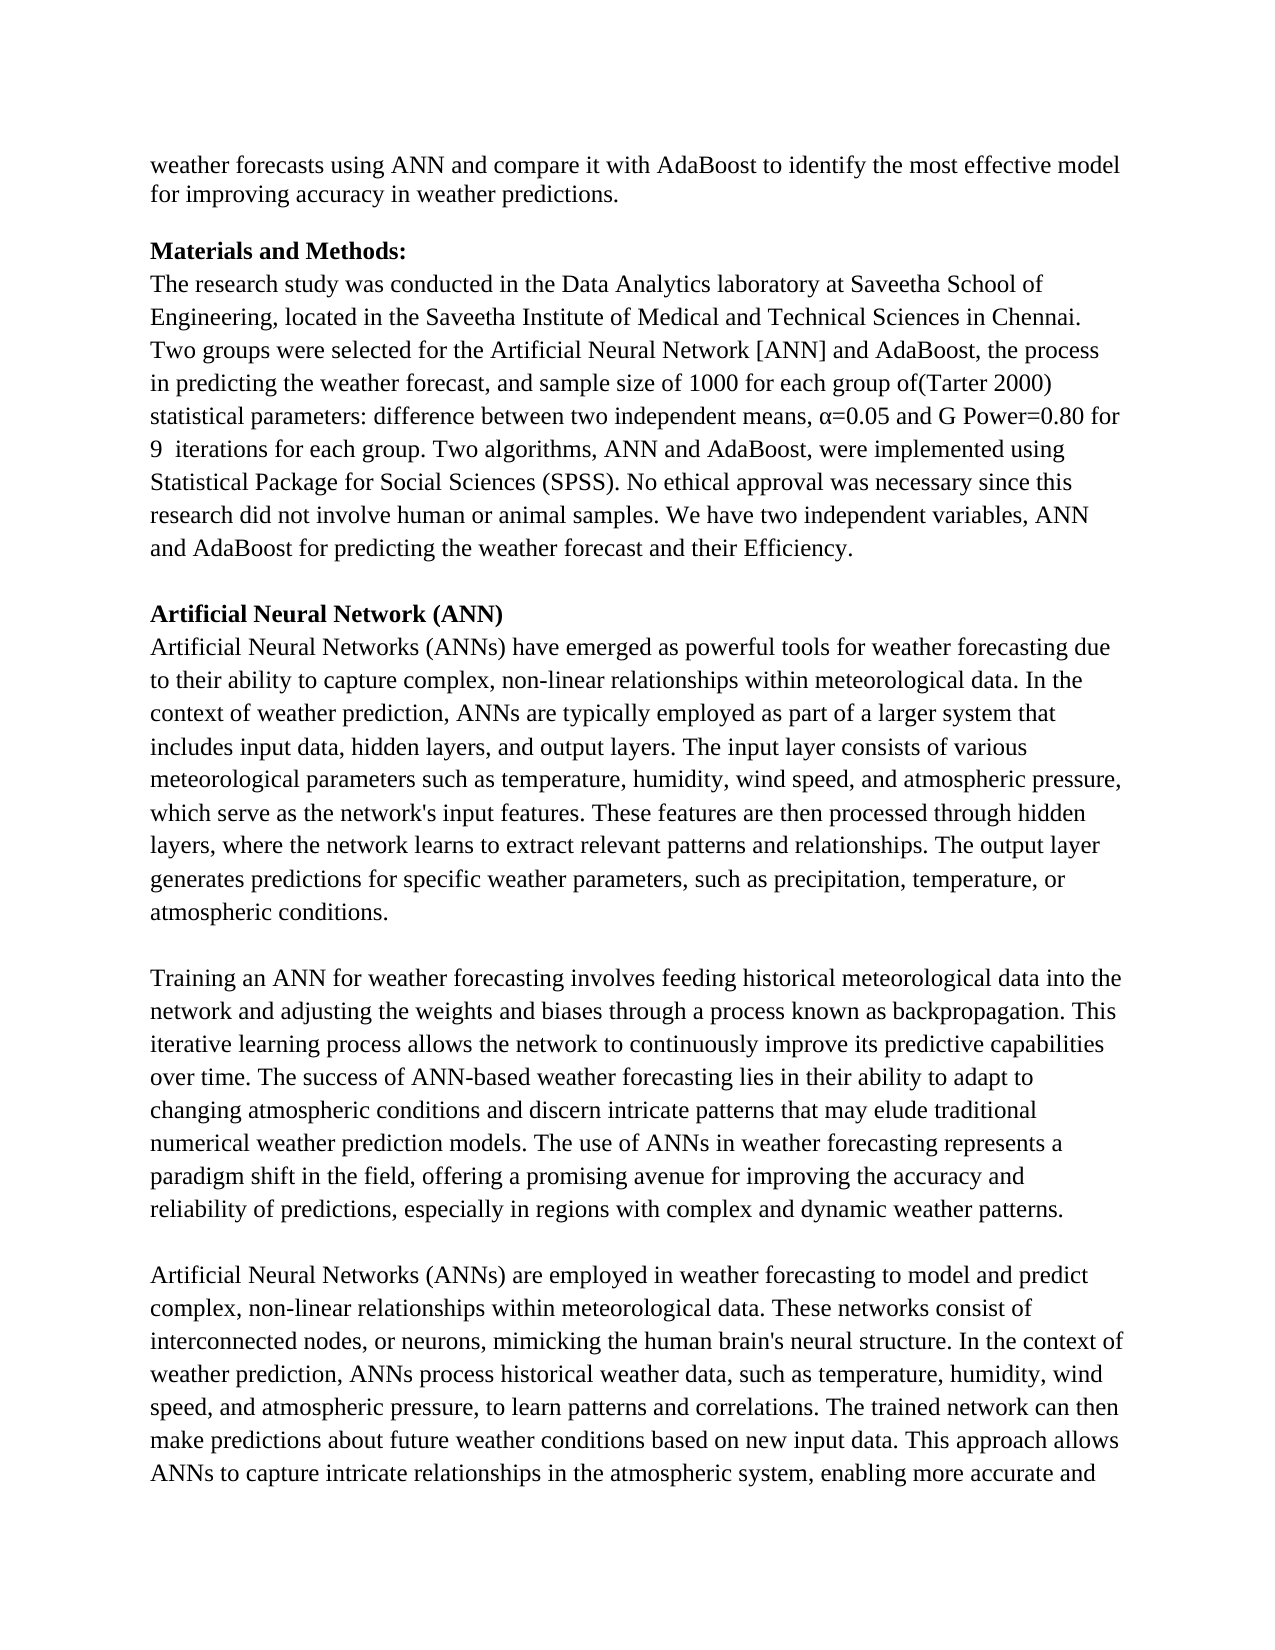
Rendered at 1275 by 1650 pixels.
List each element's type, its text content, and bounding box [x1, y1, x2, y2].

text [150, 1260, 1125, 1487]
text Artificial Neural Network (ANN) [150, 599, 1125, 628]
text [150, 150, 1129, 207]
text Artificial Neural Networks (ANNs) have emerged as powerful tools for weather forecasting due to their ability to capture complex, non-linear relationships within meteorological data. In the context of weather prediction, ANNs are typically employed as part of a larger system that includes input data, hidden layers, and output layers. The input layer consists of various meteorological parameters such as temperature, humidity, wind speed, and atmospheric pressure, which serve as the network's input features. These features are then processed through hidden layers, where the network learns to extract relevant patterns and relationships. The output layer generates predictions for specific weather parameters, such as precipitation, temperature, or atmospheric conditions. [150, 632, 1125, 925]
text Materials and Methods: [150, 236, 1125, 265]
text The research study was conducted in the Data Analytics laboratory at Saveetha School of Engineering, located in the Saveetha Institute of Medical and Technical Sciences in Chennai. [150, 269, 1125, 331]
text Training an ANN for weather forecasting involves feeding historical meteorological data into the network and adjusting the weights and biases through a process known as backpropagation. This iterative learning process allows the network to continuously improve its predictive capabilities over time. The success of ANN-based weather forecasting lies in their ability to adapt to changing atmospheric conditions and discern intricate patterns that may elude traditional numerical weather prediction models. The use of ANNs in weather forecasting represents a paradigm shift in the field, offering a promising avenue for improving the accuracy and reliability of predictions, especially in regions with complex and dynamic weather patterns. [150, 963, 1125, 1223]
text Two groups were selected for the Artificial Neural Network [ANN] and AdaBoost, the process in predicting the weather forecast, and sample size of 1000 for each group of(Tarter 2000) statistical parameters: difference between two independent means, α=0.05 and G Power=0.80 for 9 iterations for each group. Two algorithms, ANN and AdaBoost, were implemented using Statistical Package for Social Sciences (SPSS). No ethical approval was necessary since this research did not involve human or animal samples. We have two independent variables, ANN and AdaBoost for predicting the weather forecast and their Efficiency. [150, 335, 1125, 562]
